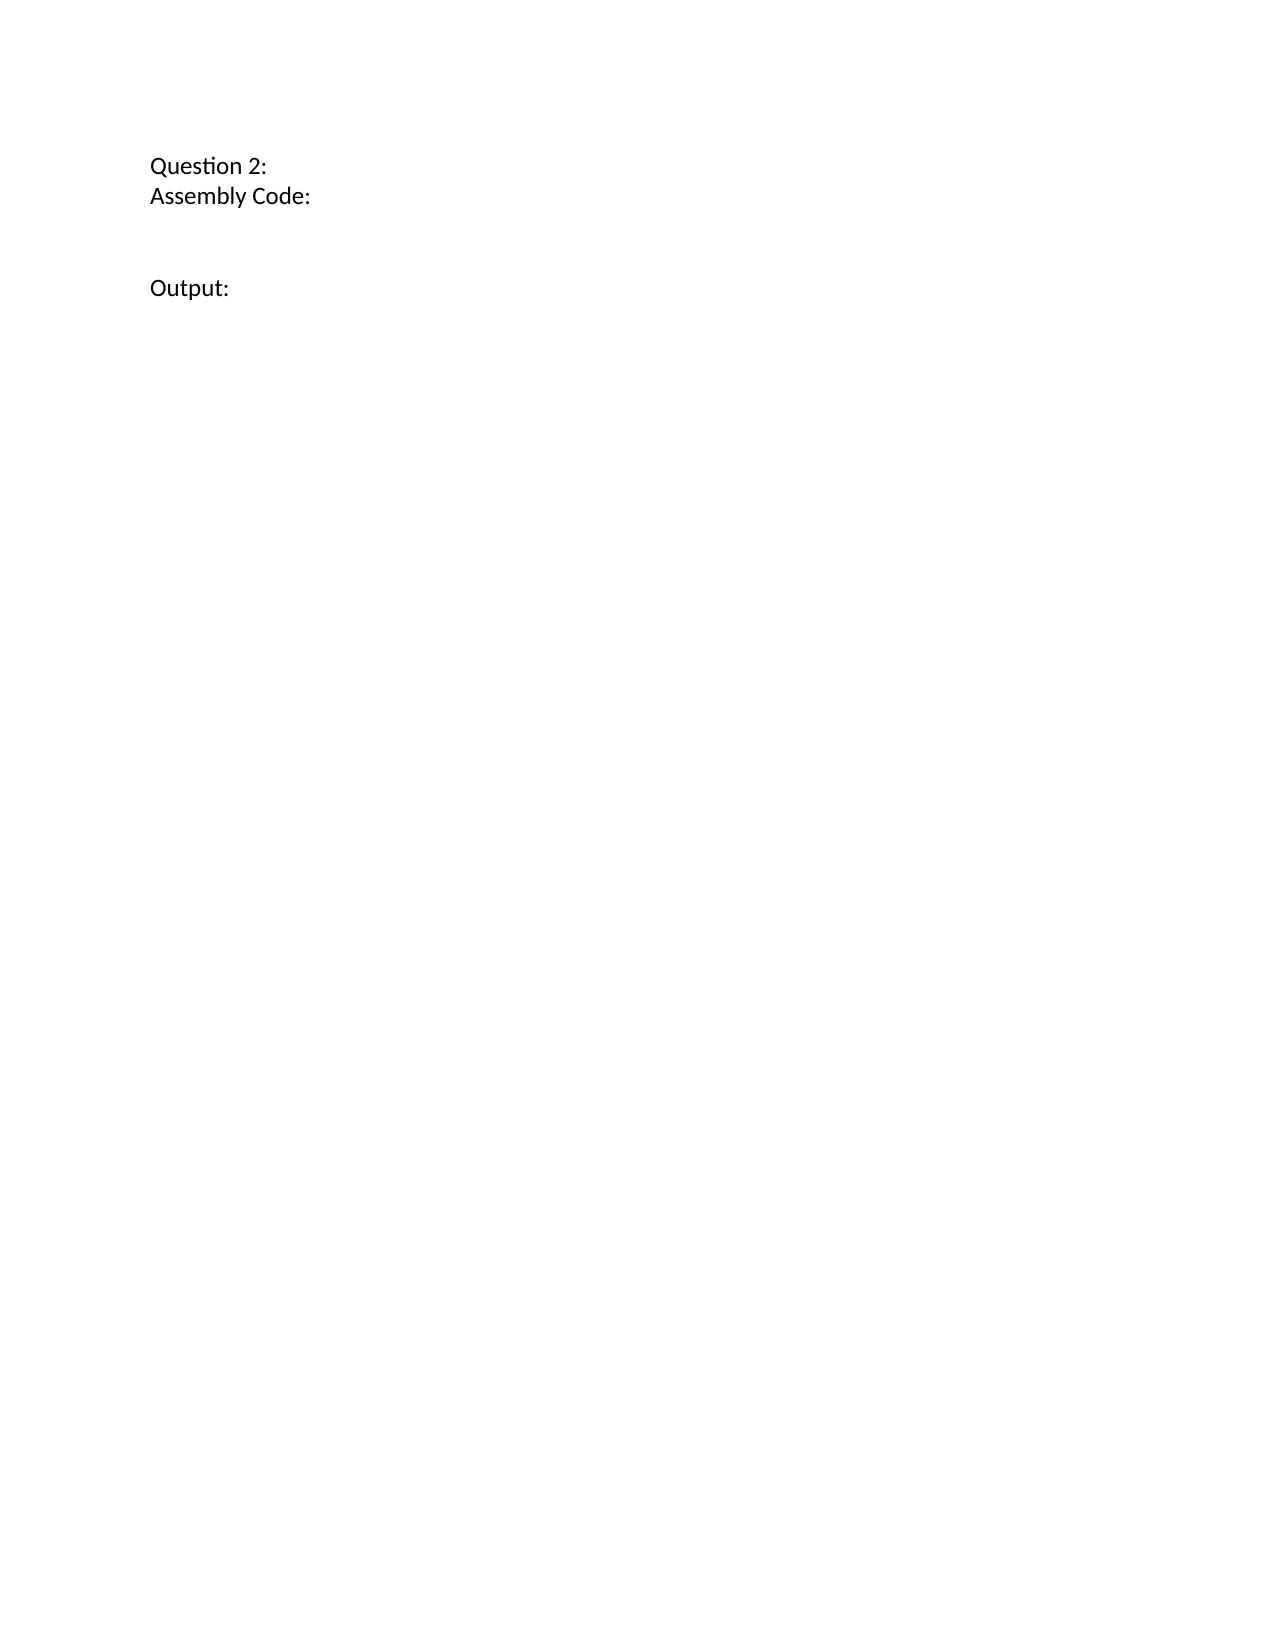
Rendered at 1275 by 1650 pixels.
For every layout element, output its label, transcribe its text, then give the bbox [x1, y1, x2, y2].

text Assembly Code: [150, 181, 1125, 211]
text Output: [150, 272, 1125, 303]
text Question 2: [150, 150, 1125, 181]
